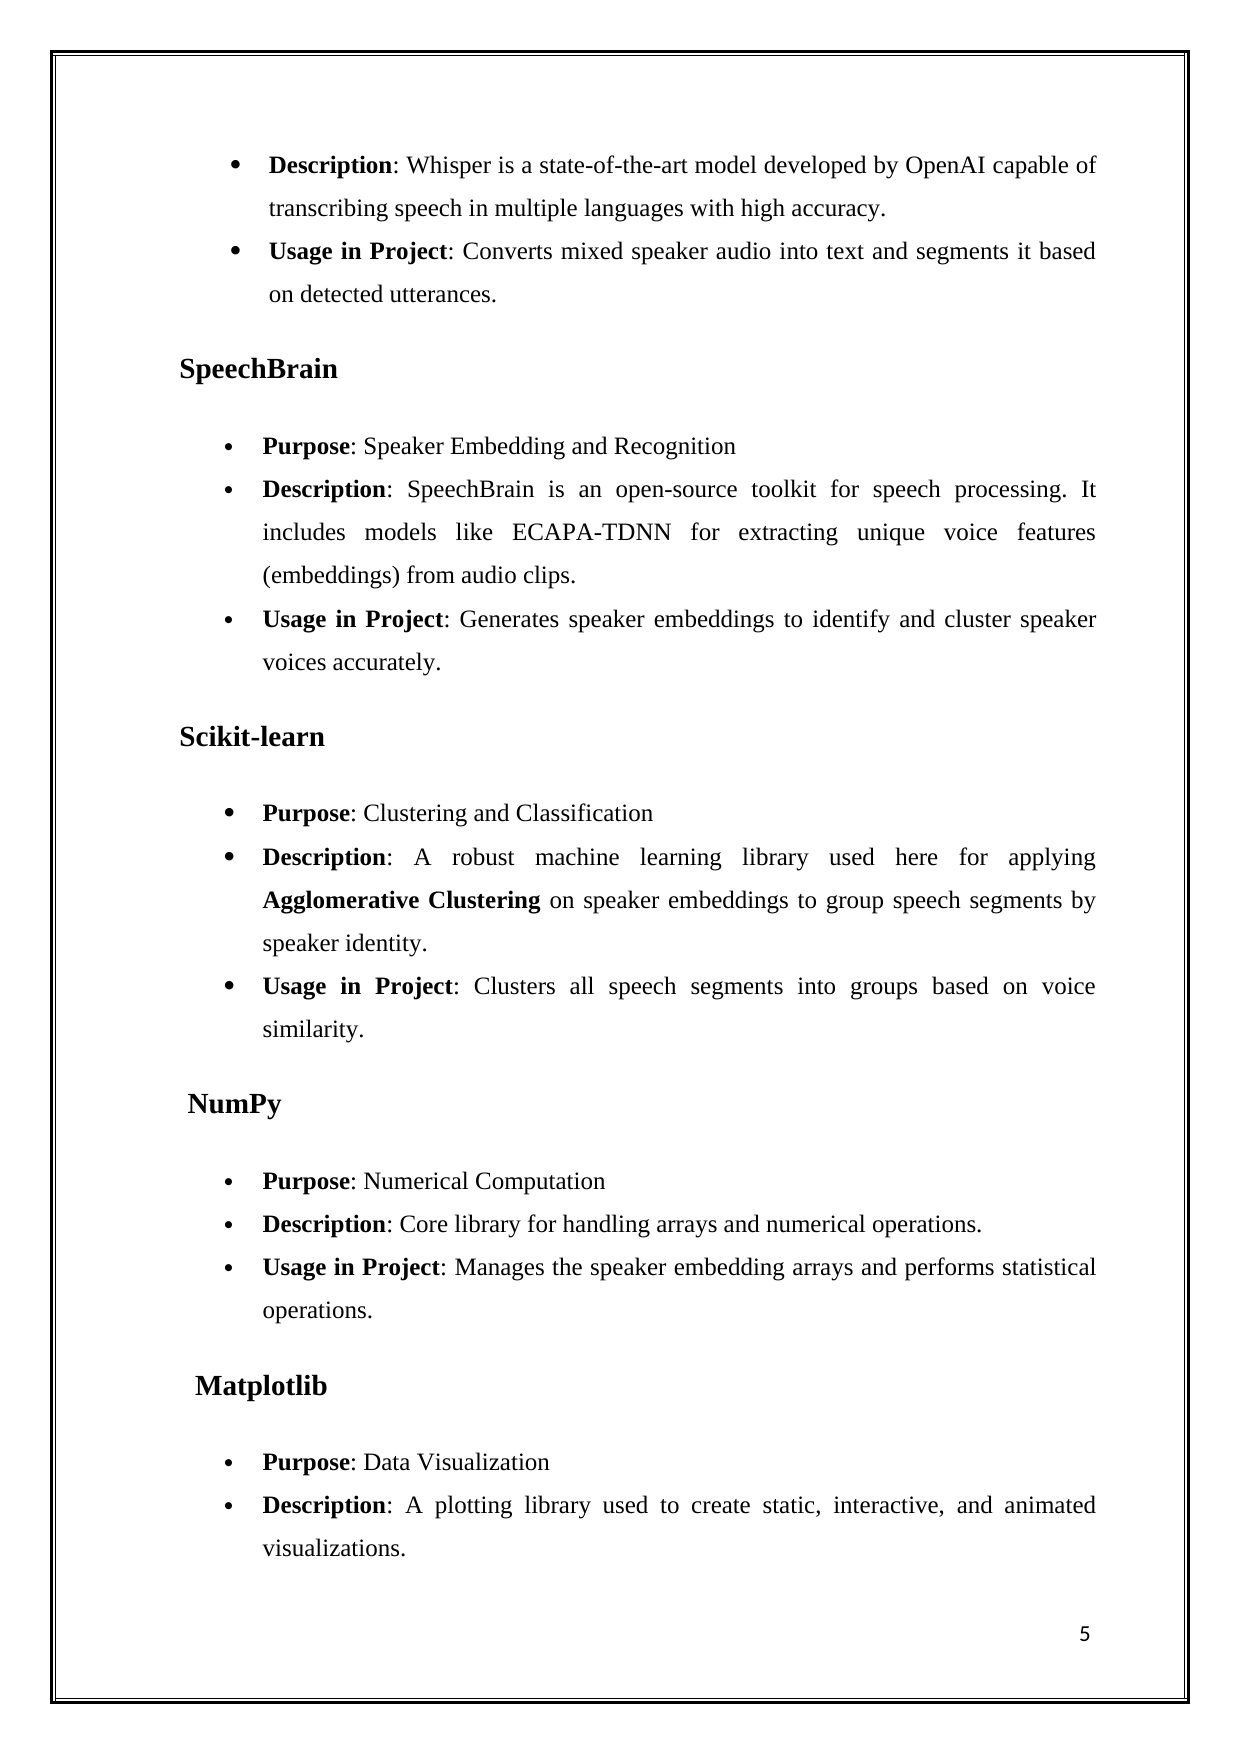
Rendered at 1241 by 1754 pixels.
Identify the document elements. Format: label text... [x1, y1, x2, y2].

list Description: A plotting library used to create static, interactive, and animated visualizations. [225, 1490, 1097, 1562]
list Purpose: Numerical Computation [225, 1166, 1097, 1195]
list Description: SpeechBrain is an open-source toolkit for speech processing. It includes models like ECAPA-TDNN for extracting unique voice features (embeddings) from audio clips. [225, 474, 1097, 589]
list Description: Whisper is a state-of-the-art model developed by OpenAI capable of transcribing speech in multiple languages with high accuracy. [231, 150, 1097, 222]
list Description: A robust machine learning library used here for applying Agglomerative Clustering on speaker embeddings to group speech segments by speaker identity. [225, 842, 1097, 957]
list Purpose: Data Visualization [225, 1447, 1097, 1476]
text Scikit-learn [150, 719, 1043, 753]
list Purpose: Speaker Embedding and Recognition [225, 431, 1097, 460]
list Usage in Project: Manages the speaker embedding arrays and performs statistical operations. [225, 1252, 1097, 1324]
list Usage in Project: Converts mixed speaker audio into text and segments it based on detected utterances. [231, 236, 1097, 308]
text Matplotlib [187, 1368, 1043, 1401]
list Purpose: Clustering and Classification [225, 798, 1097, 827]
text SpeechBrain [150, 352, 1043, 385]
list Usage in Project: Generates speaker embeddings to identify and cluster speaker voices accurately. [225, 604, 1097, 676]
list Usage in Project: Clusters all speech segments into groups based on voice similarity. [225, 971, 1097, 1043]
list Description: Core library for handling arrays and numerical operations. [225, 1209, 1097, 1238]
text NumPy [187, 1086, 1043, 1120]
